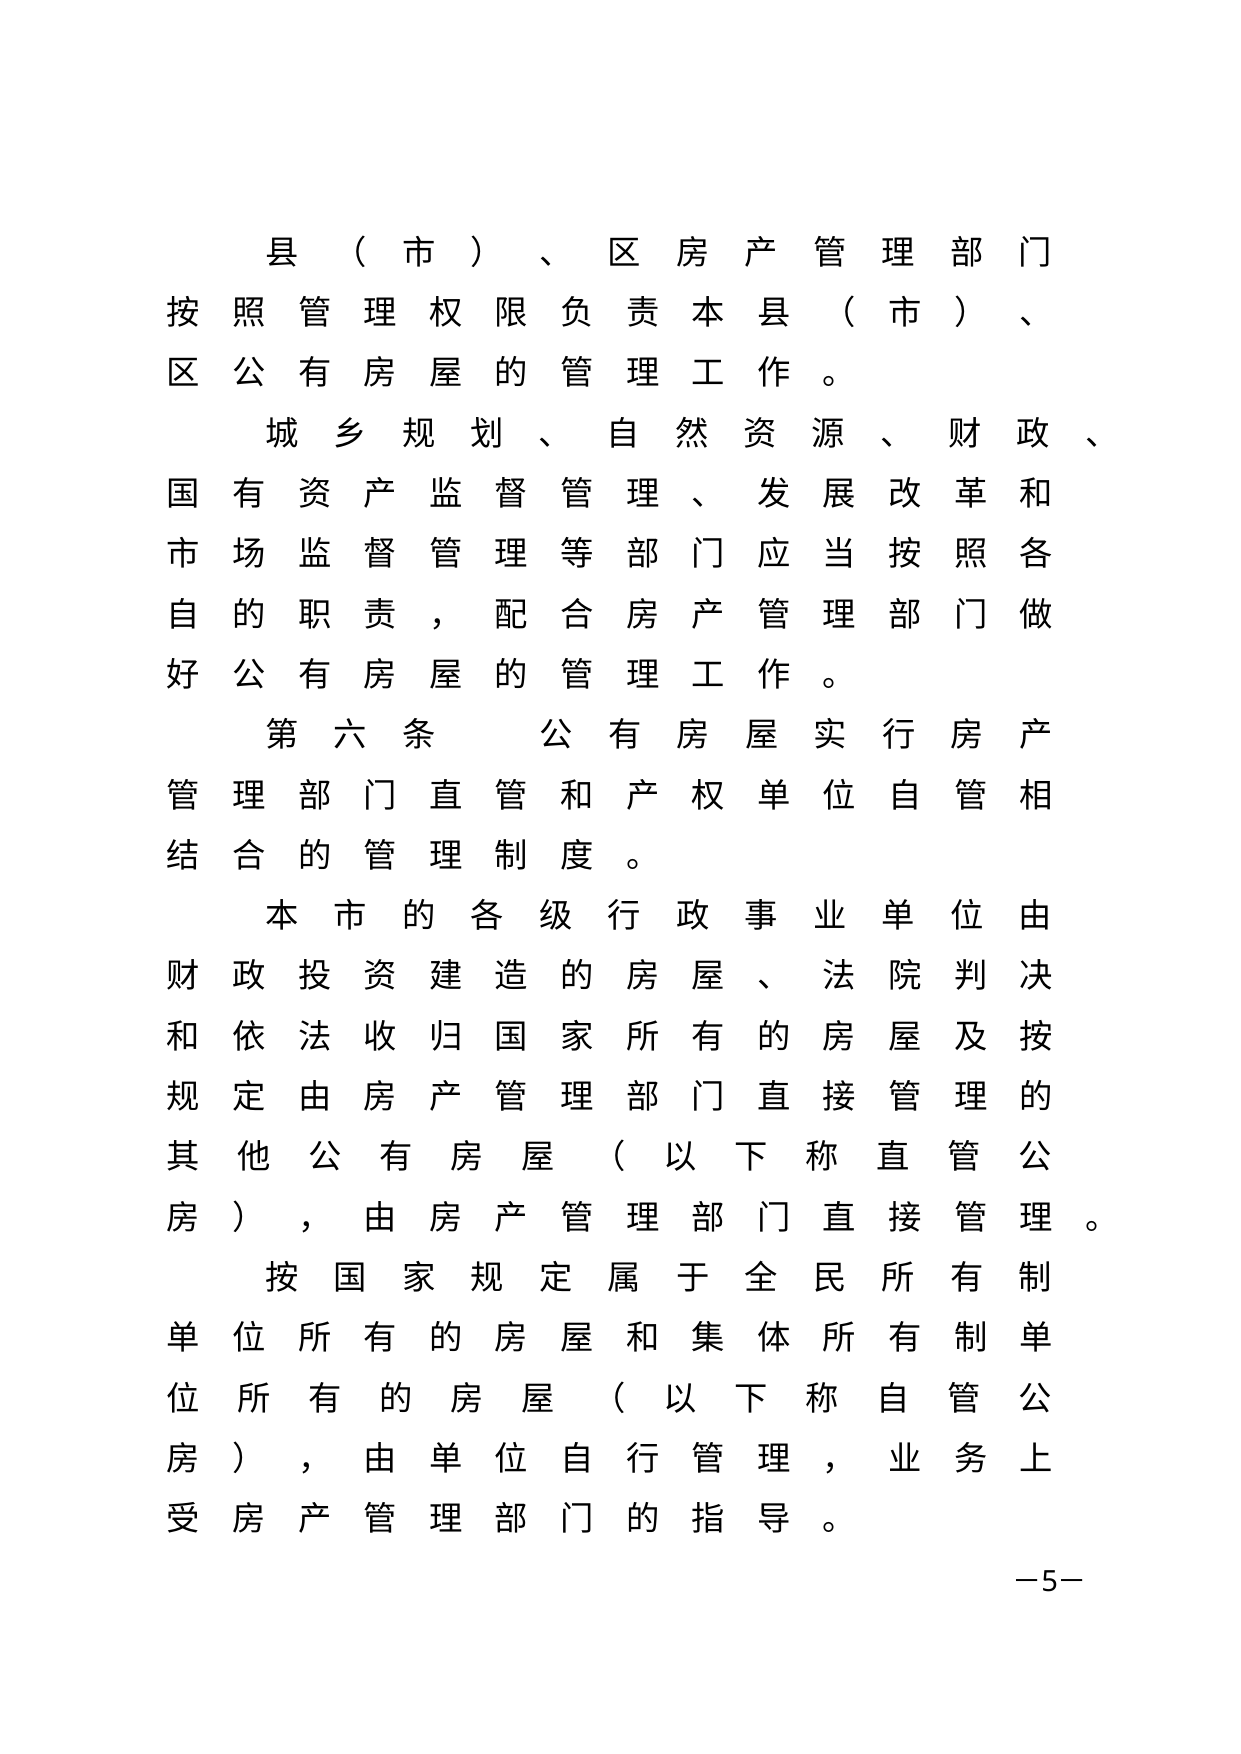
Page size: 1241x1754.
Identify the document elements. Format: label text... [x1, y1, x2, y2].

text 城乡规划、自然资源、财政、国有资产监督管理、发展改革和市场监督管理等部门应当按照各自的职责，配合房产管理部门做好公有房屋的管理工作。 [167, 400, 1085, 702]
text 本市的各级行政事业单位由财政投资建造的房屋、法院判决和依法收归国家所有的房屋及按规定由房产管理部门直接管理的其他公有房屋（以下称直管公房），由房产管理部门直接管理。 [167, 883, 1085, 1245]
text 第六条 公有房屋实行房产管理部门直管和产权单位自管相结合的管理制度。 [167, 702, 1085, 883]
text 县（市）、区房产管理部门按照管理权限负责本县（市）、区公有房屋的管理工作。 [167, 219, 1085, 400]
text 按国家规定属于全民所有制单位所有的房屋和集体所有制单位所有的房屋（以下称自管公房），由单位自行管理，业务上受房产管理部门的指导。 [167, 1245, 1085, 1546]
